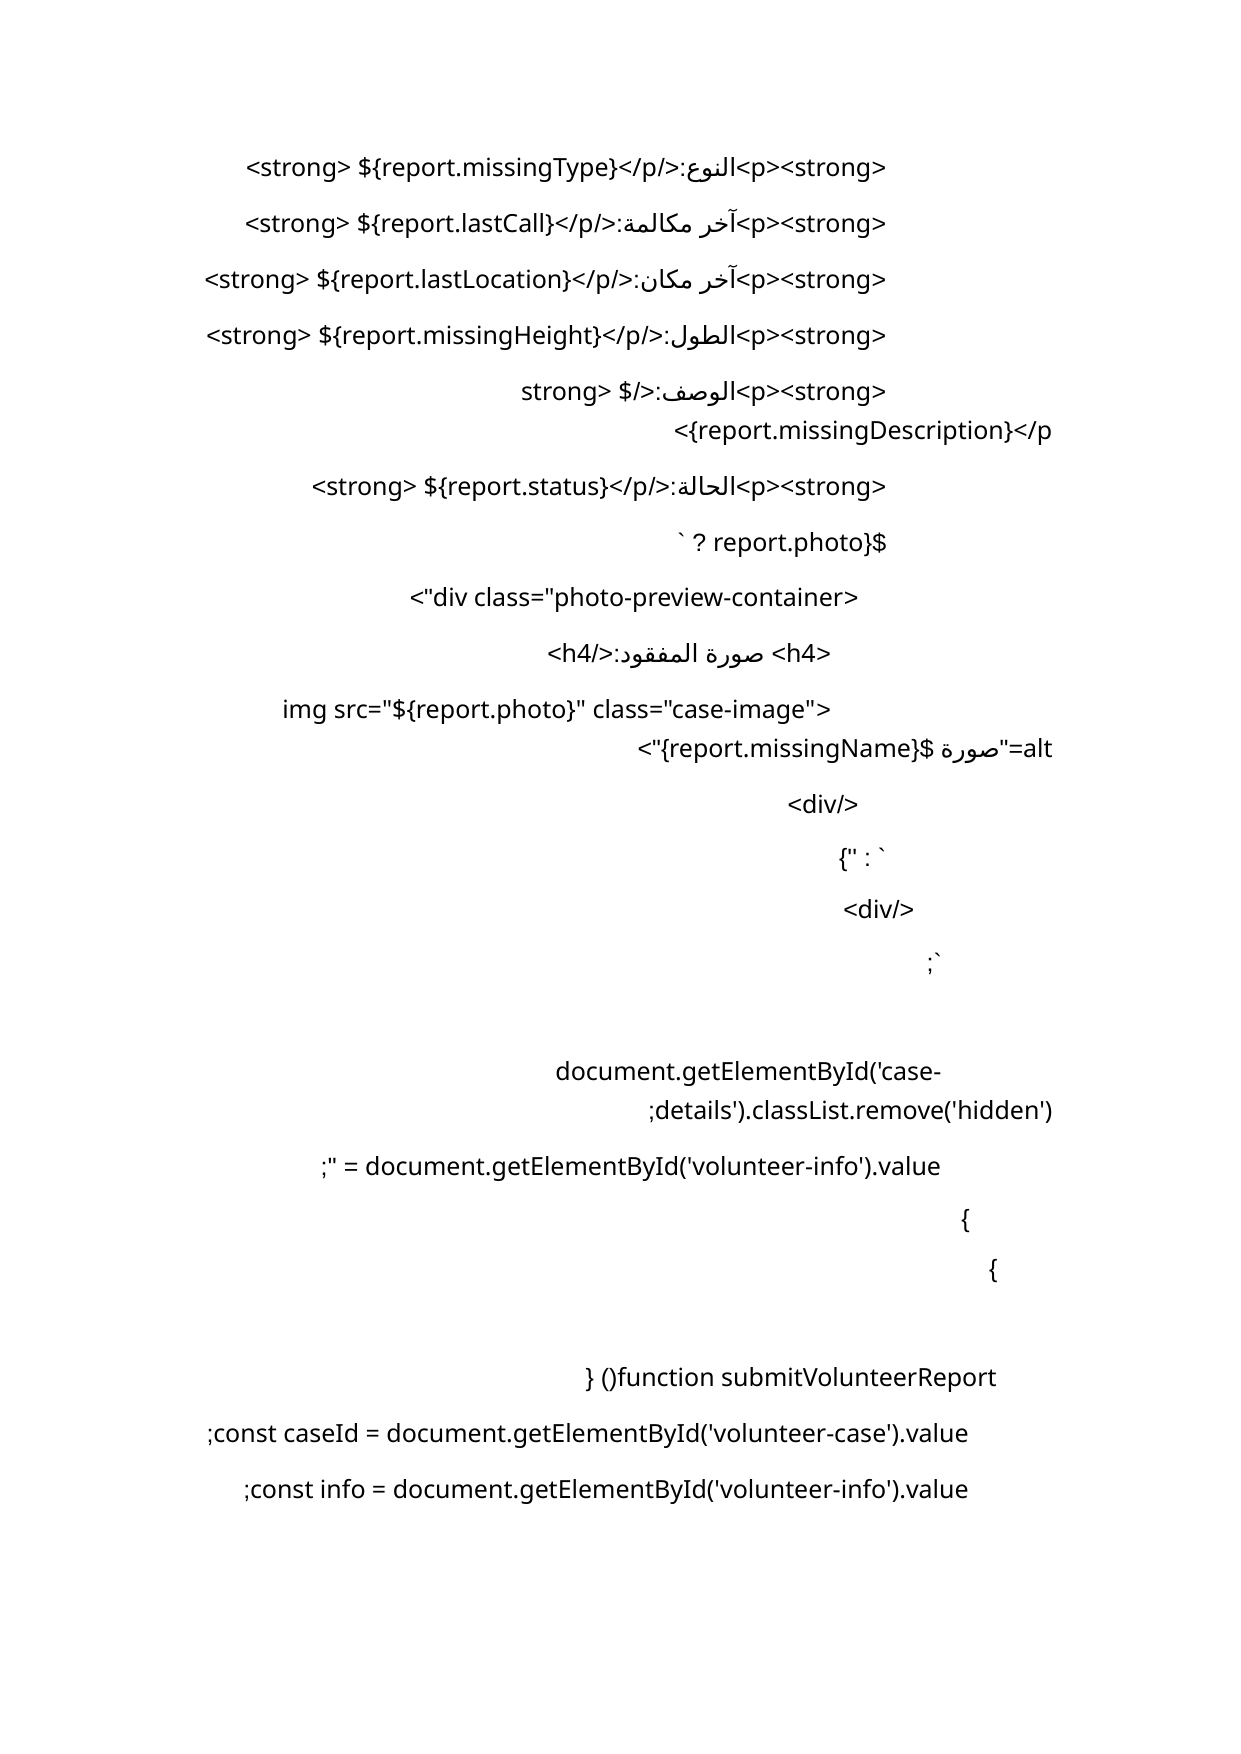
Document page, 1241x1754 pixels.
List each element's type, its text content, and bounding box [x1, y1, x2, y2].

text } [187, 1204, 1053, 1233]
text function submitVolunteerReport() { [187, 1359, 1053, 1394]
text const caseId = document.getElementById('volunteer-case').value; [187, 1415, 1053, 1449]
text <p><strong>الحالة:</strong> ${report.status}</p> [187, 468, 1053, 502]
text } [187, 1254, 1053, 1283]
text ` : ''} [187, 842, 1053, 871]
text <p><strong>الطول:</strong> ${report.missingHeight}</p> [187, 317, 1053, 352]
text <img src="${report.photo}" class="case-image" alt="صورة ${report.missingName}"> [187, 692, 1053, 765]
text const info = document.getElementById('volunteer-info').value; [187, 1471, 1053, 1505]
text <p><strong>النوع:</strong> ${report.missingType}</p> [187, 150, 1053, 184]
text ${report.photo ? ` [187, 524, 1053, 558]
text </div> [187, 787, 1053, 821]
text <p><strong>آخر مكالمة:</strong> ${report.lastCall}</p> [187, 206, 1053, 240]
text </div> [187, 892, 1053, 926]
text <p><strong>آخر مكان:</strong> ${report.lastLocation}</p> [187, 262, 1053, 296]
text `; [187, 948, 1053, 977]
text <p><strong>الوصف:</strong> ${report.missingDescription}</p> [187, 373, 1053, 447]
text <h4>🖼️ صورة المفقود:</h4> [187, 636, 1053, 670]
text <div class="photo-preview-container"> [187, 580, 1053, 614]
text document.getElementById('volunteer-info').value = ''; [187, 1148, 1053, 1183]
text document.getElementById('case-details').classList.remove('hidden'); [187, 1053, 1053, 1127]
